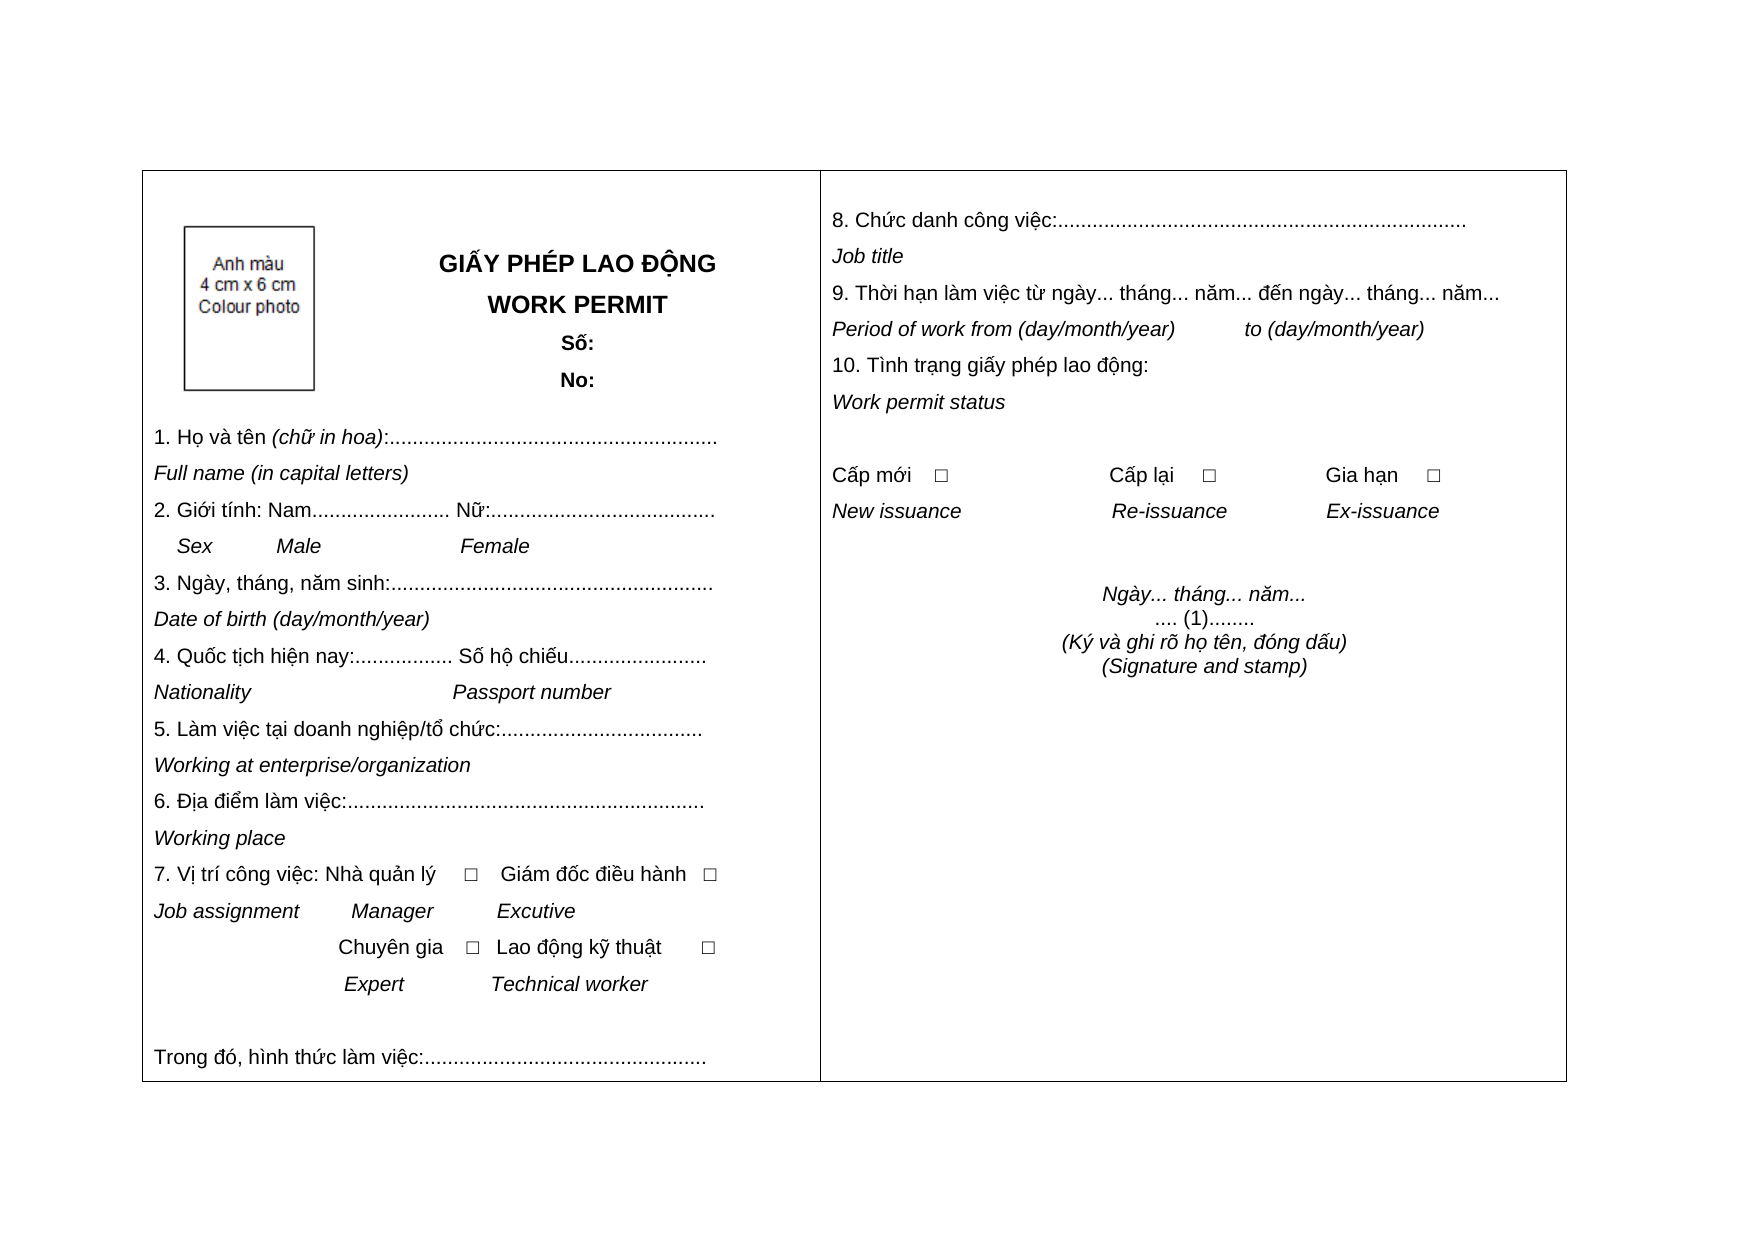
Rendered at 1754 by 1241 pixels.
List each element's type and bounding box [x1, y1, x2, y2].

table_header [143, 171, 820, 1081]
table_header [821, 171, 1566, 1081]
picture [169, 207, 331, 400]
